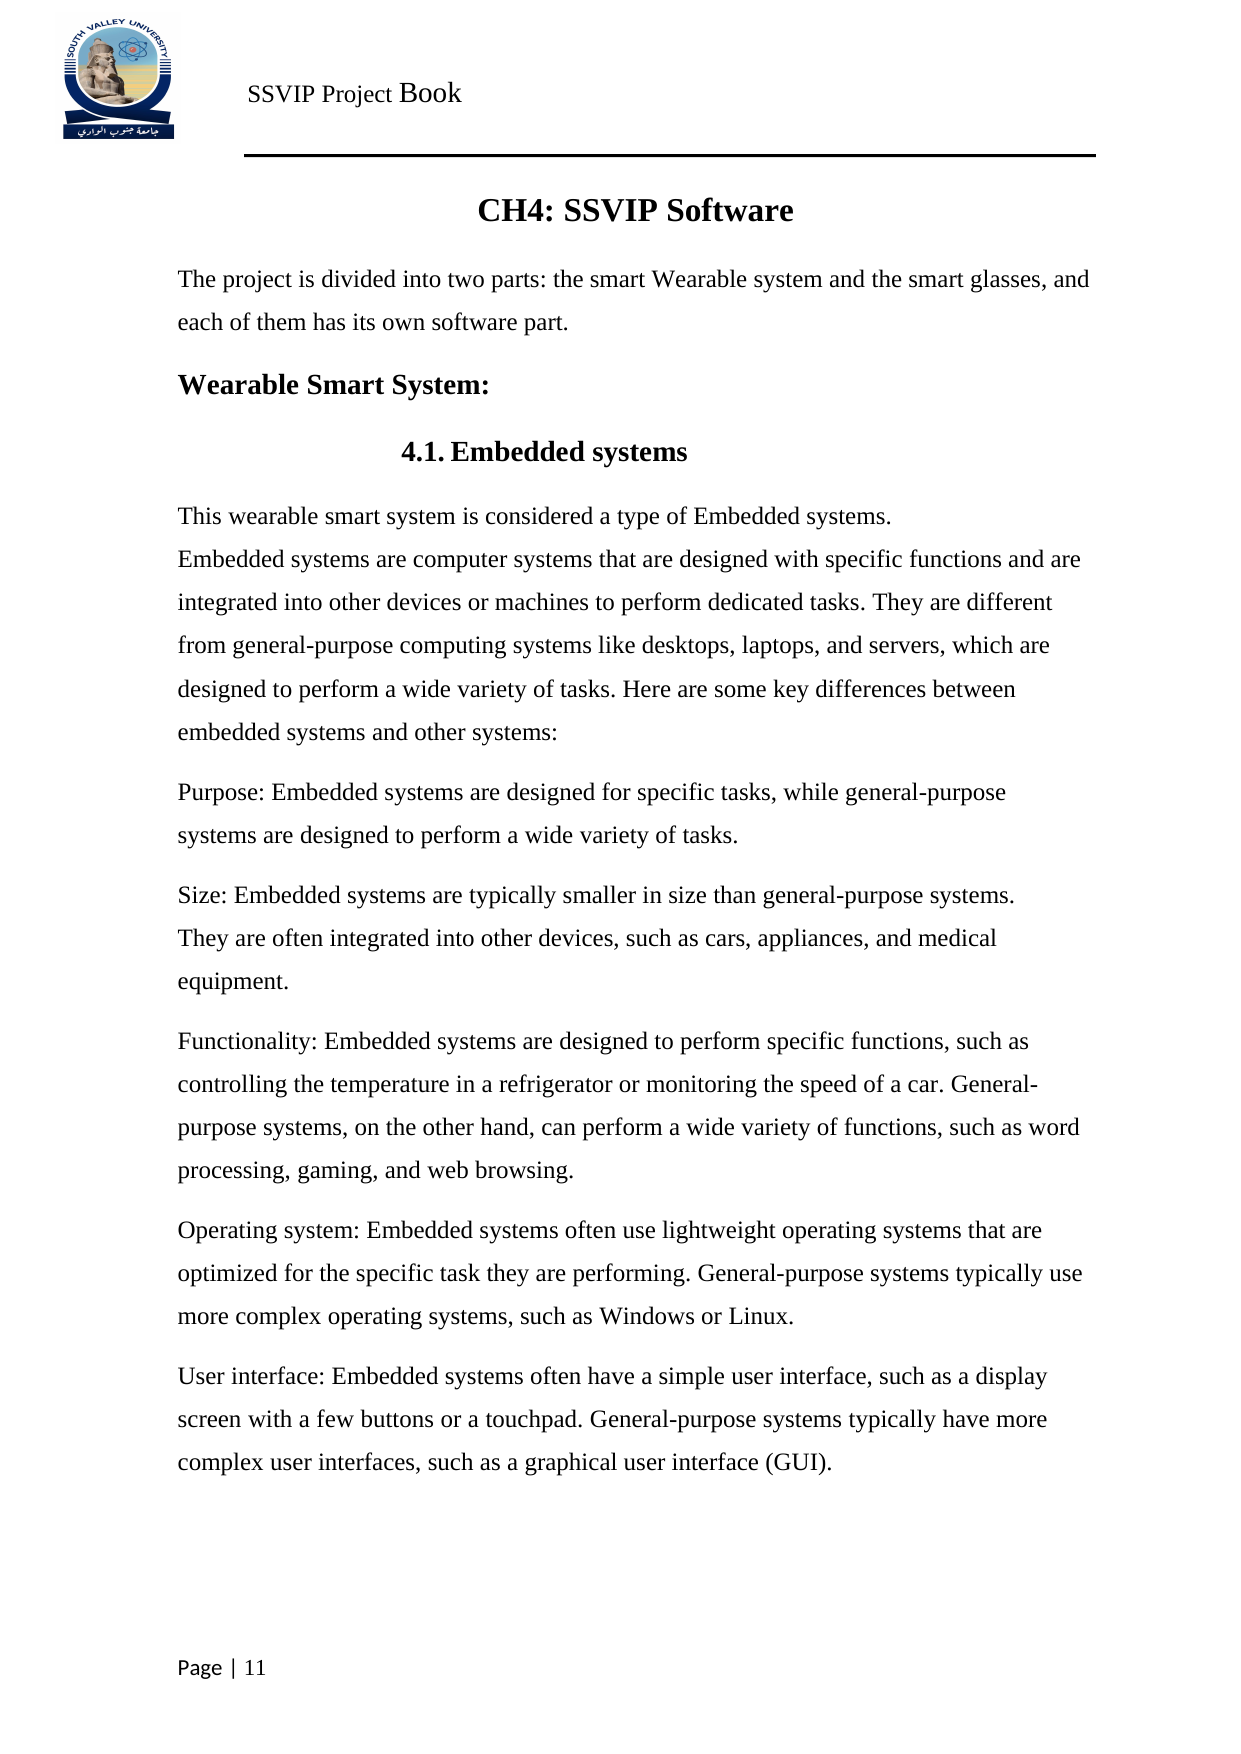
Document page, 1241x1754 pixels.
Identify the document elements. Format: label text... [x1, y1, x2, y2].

text The project is divided into two parts: the smart Wearable system and the smart glasses, and each of them has its own software part. [177, 264, 1089, 336]
text Size: Embedded systems are typically smaller in size than general-purpose systems. They are often integrated into other devices, such as cars, appliances, and medical equipment. [177, 880, 1017, 995]
text This wearable smart system is considered a type of Embedded systems. [177, 501, 1209, 530]
picture [54, 12, 181, 144]
text Purpose: Embedded systems are designed for specific tasks, while general-purpose systems are designed to perform a wide variety of tasks. [177, 777, 1008, 848]
text Embedded systems are computer systems that are designed with specific functions and are integrated into other devices or machines to perform dedicated tasks. They are different from general-purpose computing systems like desktops, laptops, and servers, which are designed to perform a wide variety of tasks. Here are some key differences between embedded systems and other systems: [177, 544, 1083, 746]
subtitle Wearable Smart System: [177, 367, 1209, 401]
text Functionality: Embedded systems are designed to perform specific functions, such as controlling the temperature in a refrigerator or monitoring the speed of a car. General- purpose systems, on the other hand, can perform a wide variety of functions, such as word processing, gaming, and web browsing. [177, 1026, 1082, 1184]
text Operating system: Embedded systems often use lightweight operating systems that are optimized for the specific task they are performing. General-purpose systems typically use more complex operating systems, such as Windows or Linux. [177, 1215, 1084, 1330]
text User interface: Embedded systems often have a simple user interface, such as a display screen with a few buttons or a touchpad. General-purpose systems typically have more complex user interfaces, such as a graphical user interface (GUI). [177, 1361, 1049, 1476]
subtitle CH4: SSVIP Software [459, 190, 812, 229]
list Embedded systems [401, 434, 1209, 468]
